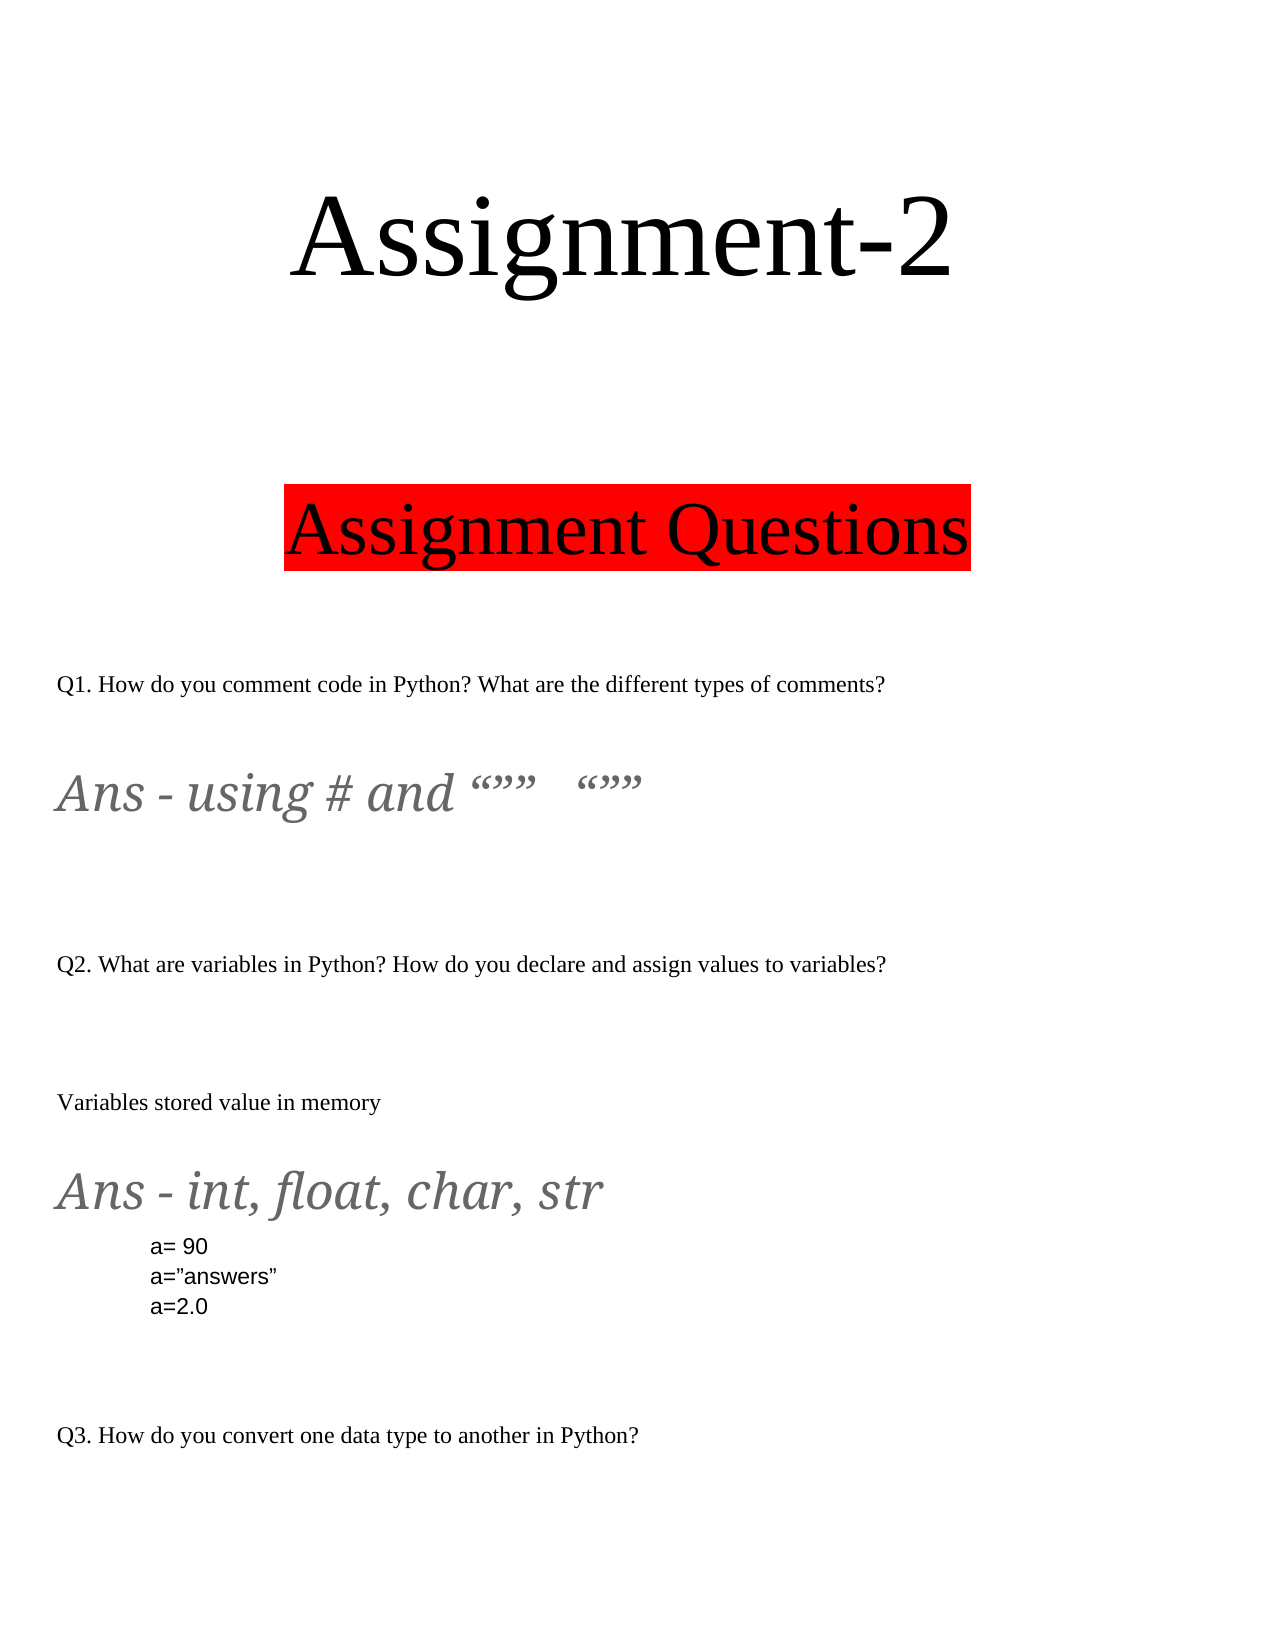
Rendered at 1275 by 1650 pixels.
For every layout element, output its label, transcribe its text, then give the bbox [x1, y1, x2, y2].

text Assignment-2 [289, 164, 984, 301]
text Q3. How do you convert one data type to another in Python? [57, 1421, 692, 1449]
text Variables stored value in memory [57, 1088, 971, 1115]
text Q1. How do you comment code in Python? What are the different types of comments? [57, 670, 959, 698]
text a= 90 [150, 1233, 1125, 1259]
subtitle Ans - int, float, char, str [57, 1156, 971, 1224]
subtitle Ans - using # and “”” “”” [57, 758, 959, 826]
text a=2.0 [150, 1293, 1125, 1319]
text Assignment Questions [284, 483, 989, 571]
text Q2. What are variables in Python? How do you declare and assign values to variables? [57, 950, 971, 978]
text a=”answers” [150, 1263, 1125, 1289]
